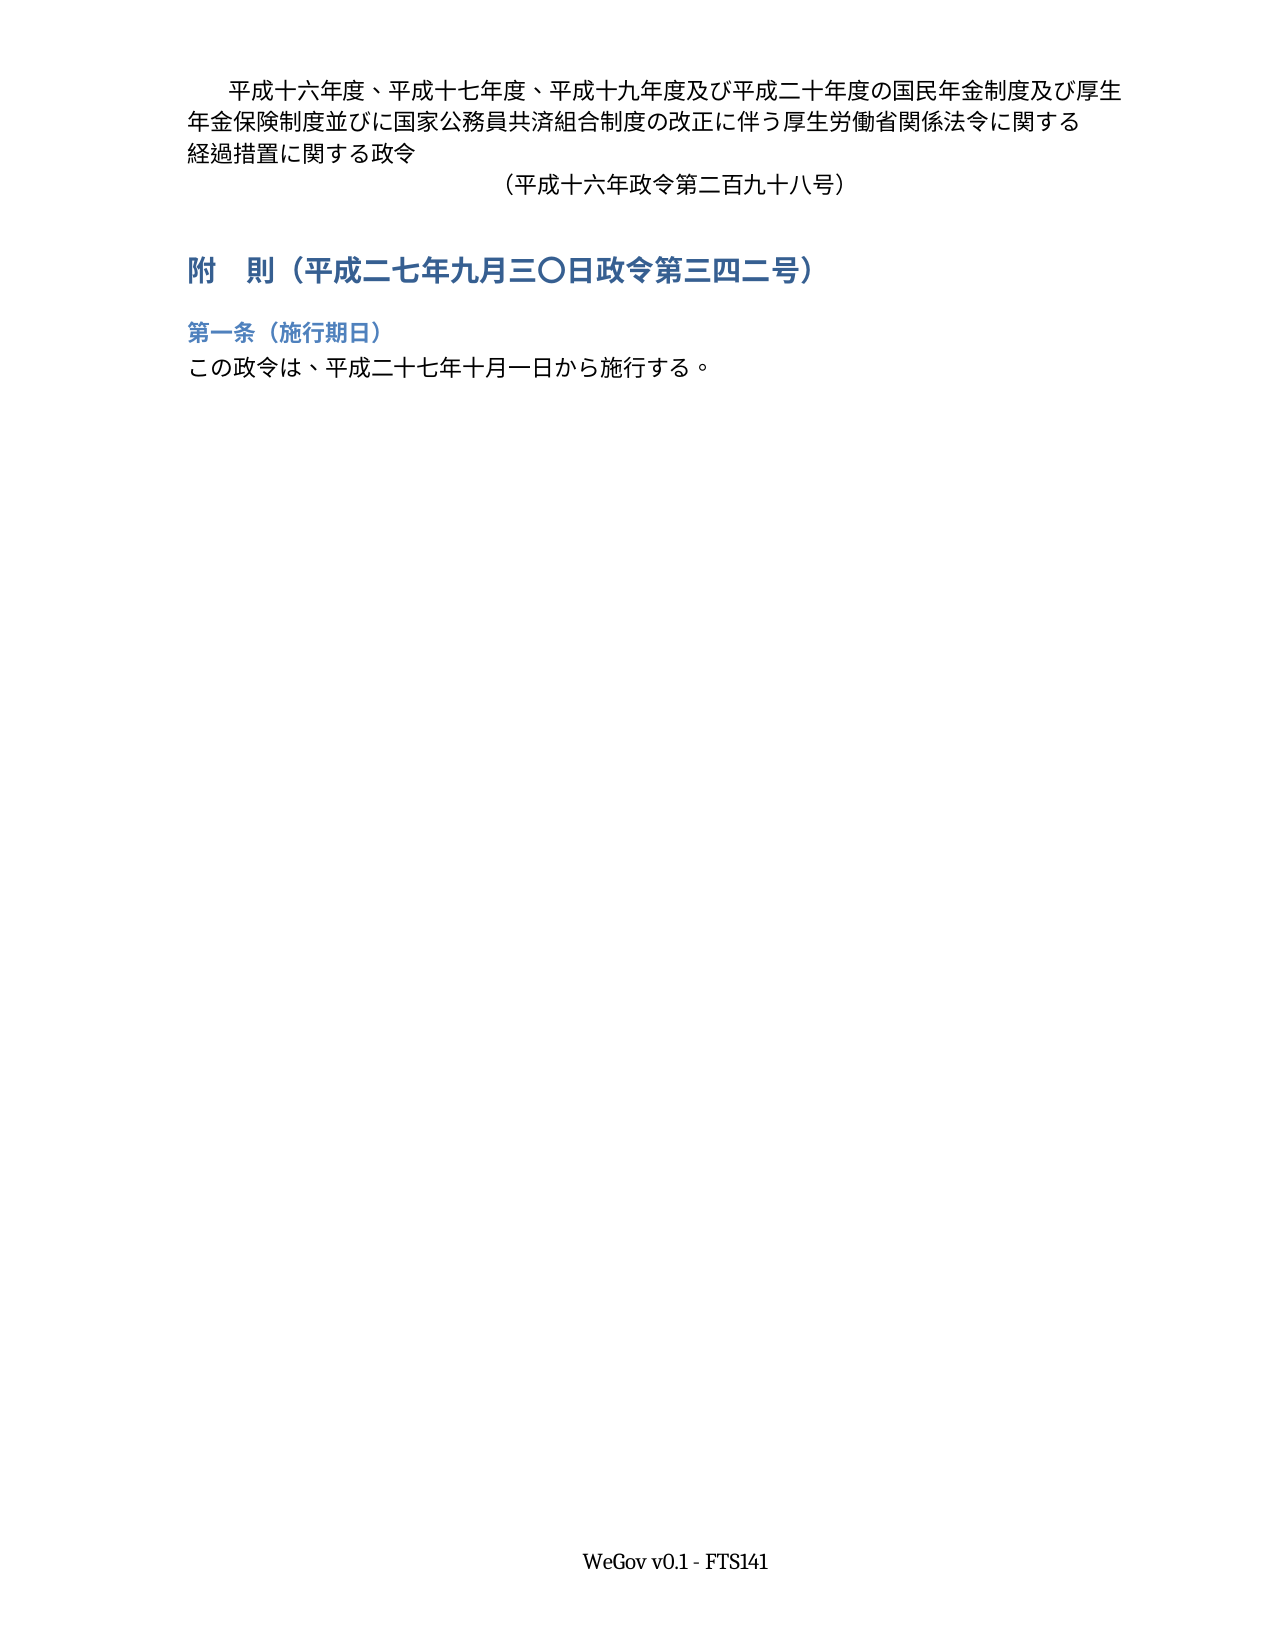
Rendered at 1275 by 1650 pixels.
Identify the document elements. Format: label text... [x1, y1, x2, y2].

subtitle 第一条（施行期日） [187, 316, 1087, 348]
text この政令は、平成二十七年十月一日から施行する。 [187, 352, 1087, 384]
subtitle 附 則（平成二七年九月三〇日政令第三四二号） [187, 250, 1087, 290]
